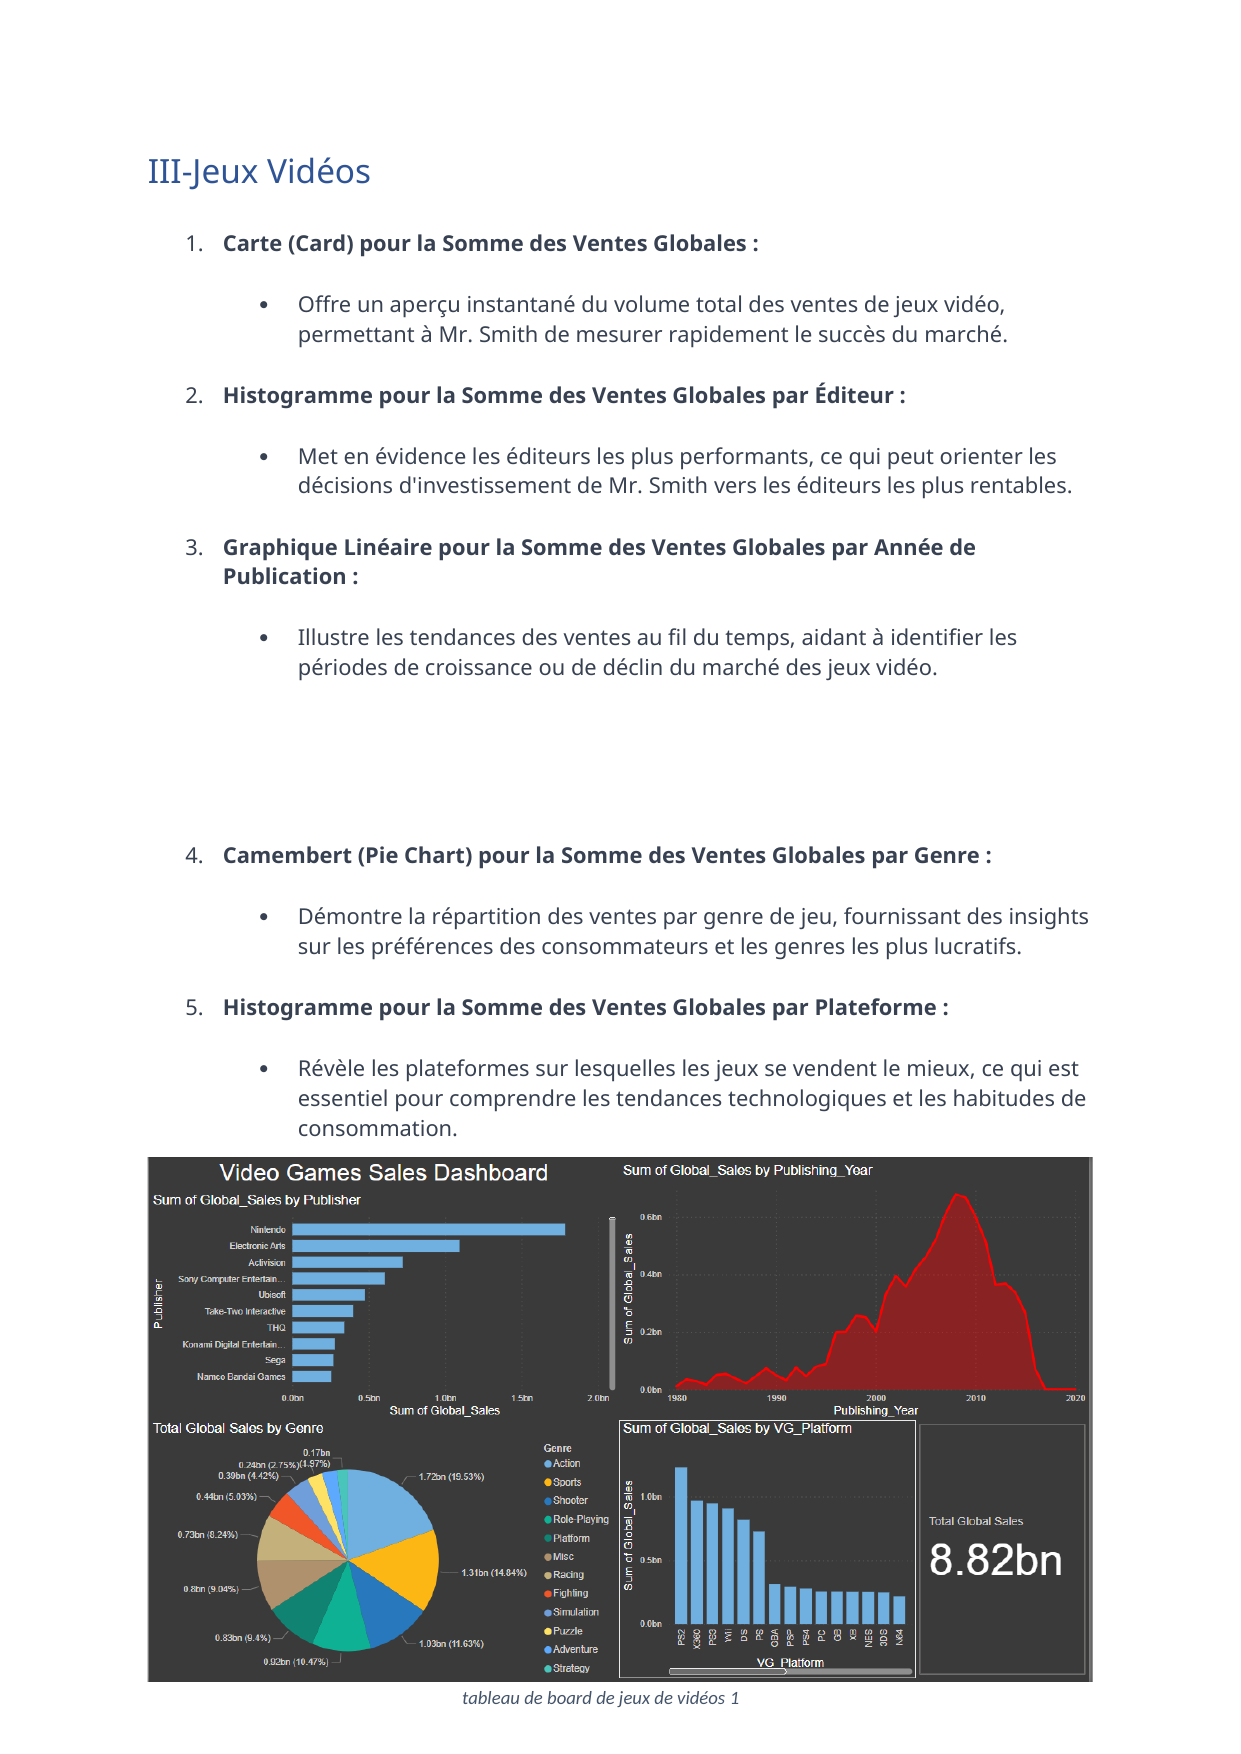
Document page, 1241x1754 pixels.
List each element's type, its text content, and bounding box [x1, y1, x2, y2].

list Offre un aperçu instantané du volume total des ventes de jeux vidéo, permettant à Mr. Smith de mesurer rapidement le succès du marché. [260, 289, 1093, 348]
list Camembert (Pie Chart) pour la Somme des Ventes Globales par Genre : [185, 840, 1093, 870]
subtitle III-Jeux Vidéos [148, 148, 1093, 193]
list Révèle les plateformes sur lesquelles les jeux se vendent le mieux, ce qui est essentiel pour comprendre les tendances technologiques et les habitudes de consommation. [260, 1053, 1093, 1142]
list Met en évidence les éditeurs les plus performants, ce qui peut orienter les décisions d'investissement de Mr. Smith vers les éditeurs les plus rentables. [260, 441, 1093, 500]
list Carte (Card) pour la Somme des Ventes Globales : [185, 228, 1093, 258]
list Démontre la répartition des ventes par genre de jeu, fournissant des insights sur les préférences des consommateurs et les genres les plus lucratifs. [260, 901, 1093, 961]
list Histogramme pour la Somme des Ventes Globales par Plateforme : [185, 992, 1093, 1022]
list Illustre les tendances des ventes au fil du temps, aidant à identifier les périodes de croissance ou de déclin du marché des jeux vidéo. [260, 622, 1093, 682]
picture [147, 1157, 1093, 1682]
list Graphique Linéaire pour la Somme des Ventes Globales par Année de Publication : [185, 532, 1093, 591]
list Histogramme pour la Somme des Ventes Globales par Éditeur : [185, 380, 1093, 409]
